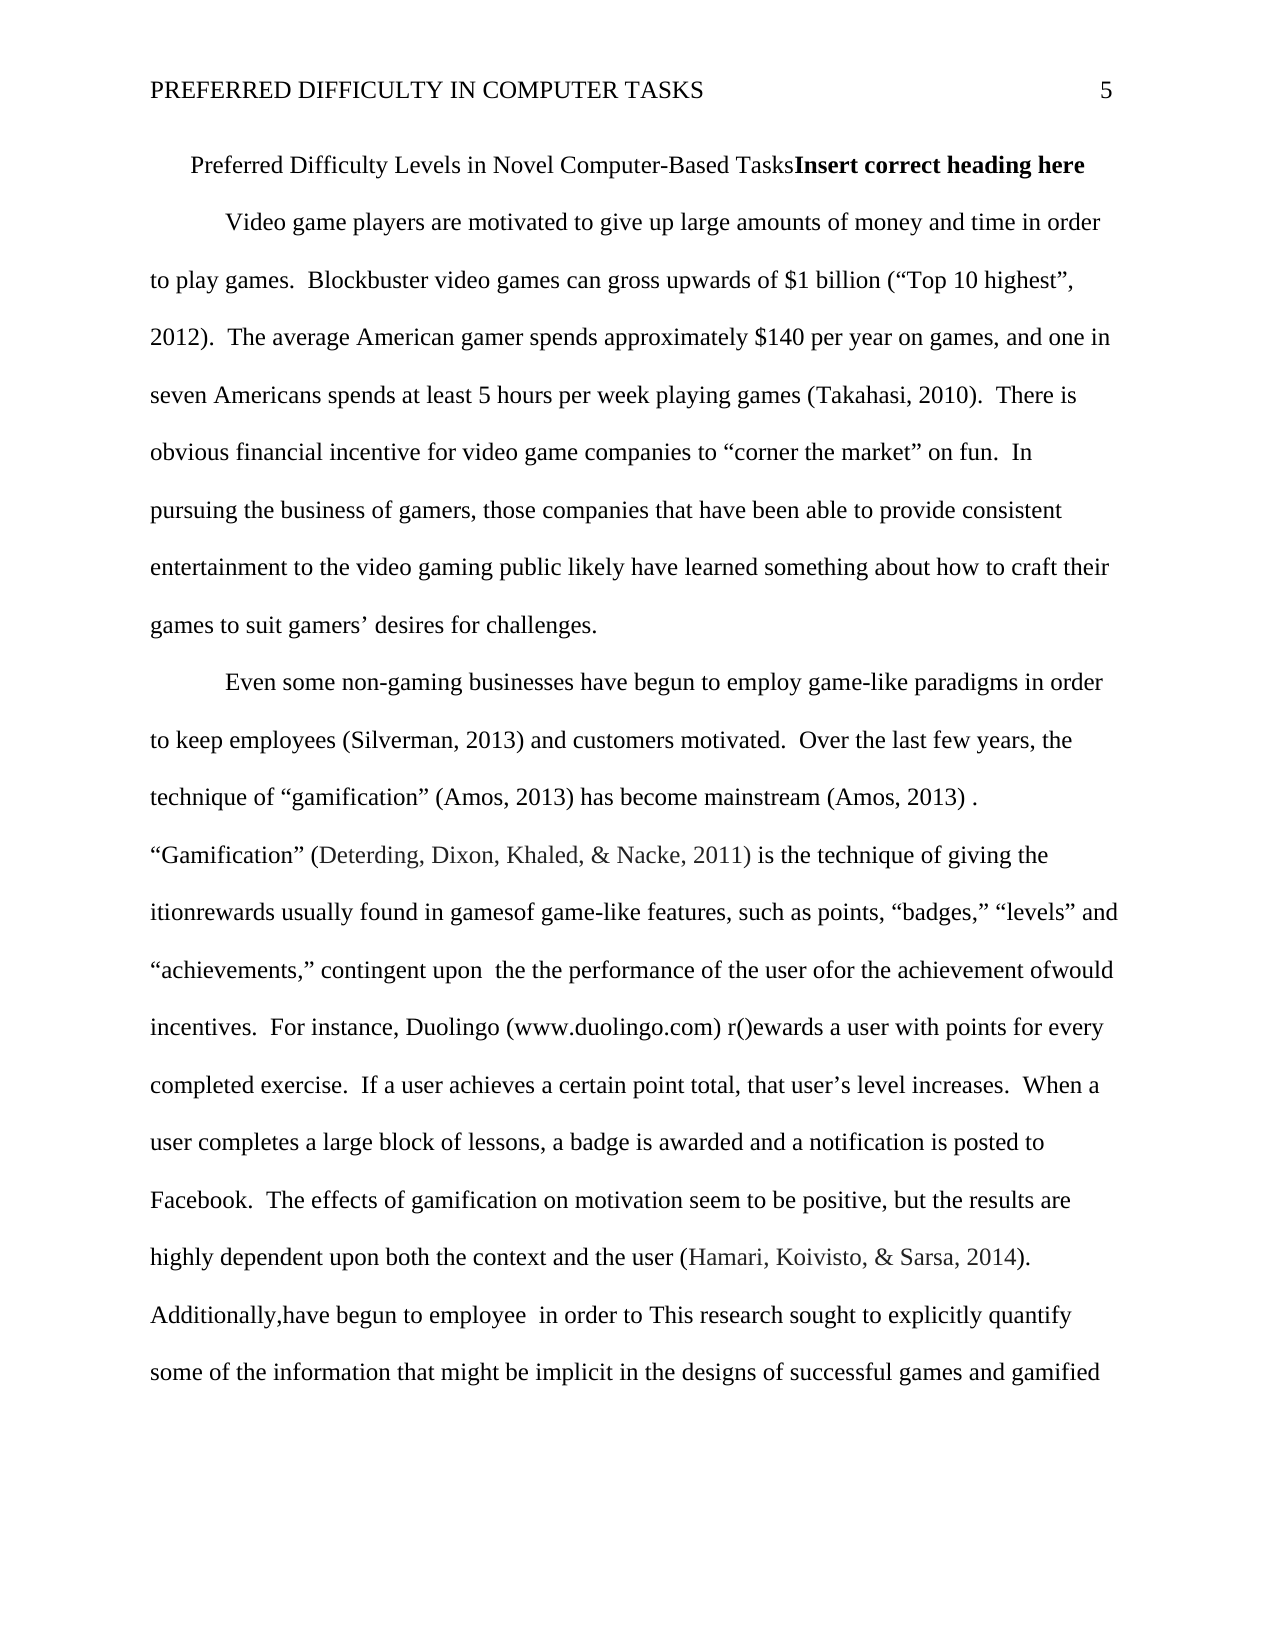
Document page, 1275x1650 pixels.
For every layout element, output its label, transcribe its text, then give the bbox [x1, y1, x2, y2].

text Preferred Difficulty Levels in Novel Computer-Based Tasks [150, 150, 1125, 179]
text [150, 667, 1125, 1386]
text . Blockbuster video games can gross upwards of $1 billion (“Top 10 highest”, 2012)he average American gamer spends approximately $140 per year on games There is obvious financial incentive for video game companies to “corner the market” on fun. [150, 207, 1125, 639]
